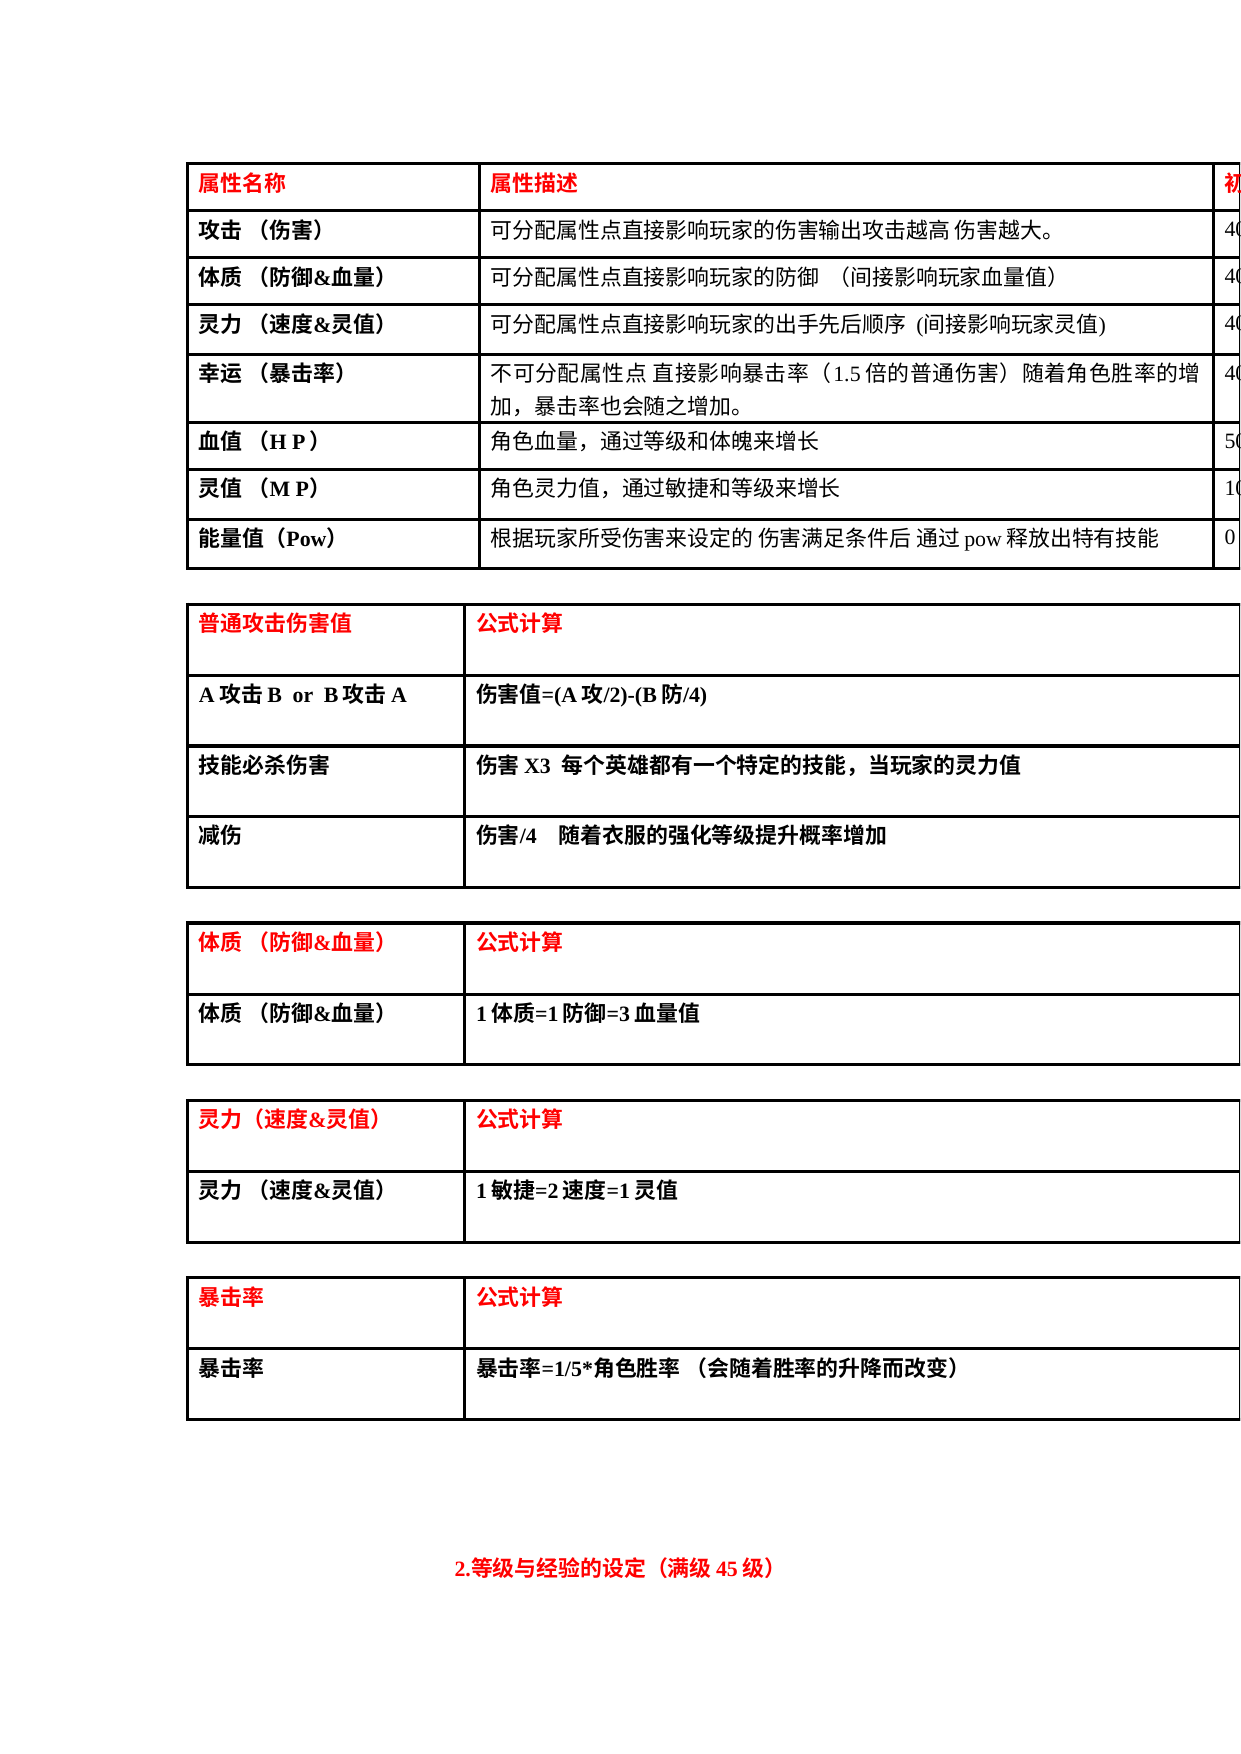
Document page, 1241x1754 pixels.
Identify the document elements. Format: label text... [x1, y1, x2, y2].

table_cell 技能必杀伤害 [189, 748, 463, 815]
table_header 公式计算 [466, 1279, 1239, 1347]
table_cell 幸运 （暴击率） [189, 356, 478, 421]
table_cell 500 [1215, 424, 1239, 468]
table_header 属性名称 [189, 165, 478, 209]
table_cell 减伤 [189, 818, 463, 886]
table_cell 体质 （防御&血量） [189, 259, 478, 303]
table_cell 可分配属性点直接影响玩家的出手先后顺序 (间接影响玩家灵值) [481, 306, 1212, 353]
table_header 公式计算 [466, 606, 1239, 673]
table_cell 体质 （防御&血量） [189, 996, 463, 1063]
table_cell 40 [1215, 259, 1239, 303]
table_cell 根据玩家所受伤害来设定的 伤害满足条件后 通过pow释放出特有技能 [481, 521, 1212, 567]
table_cell 灵值 （M P） [189, 471, 478, 517]
table_header 体质 （防御&血量） [189, 925, 463, 992]
table_cell 可分配属性点直接影响玩家的伤害输出攻击越高 伤害越大。 [481, 212, 1212, 256]
table_cell 灵力 （速度&灵值） [189, 1173, 463, 1241]
table_cell 可分配属性点直接影响玩家的防御 （间接影响玩家血量值） [481, 259, 1212, 303]
table_cell 角色血量，通过等级和体魄来增长 [481, 424, 1212, 468]
table_cell 40 [1215, 212, 1239, 256]
table_cell 伤害X3 每个英雄都有一个特定的技能，当玩家的灵力值 [466, 748, 1239, 815]
table_cell 40 [1215, 306, 1239, 353]
table_header 灵力（速度&灵值） [189, 1102, 463, 1170]
table_cell 暴击率=1/5*角色胜率 （会随着胜率的升降而改变） [466, 1350, 1239, 1418]
table_cell 能量值（Pow） [189, 521, 478, 567]
table_cell 1敏捷=2速度=1灵值 [466, 1173, 1239, 1241]
table_cell 伤害/4 随着衣服的强化等级提升概率增加 [466, 818, 1239, 886]
table_header 公式计算 [466, 925, 1239, 992]
table_cell 角色灵力值，通过敏捷和等级来增长 [481, 471, 1212, 517]
table_header 公式计算 [466, 1102, 1239, 1170]
table_header 暴击率 [189, 1279, 463, 1347]
table_cell 攻击 （伤害） [189, 212, 478, 256]
table_cell 40 [1215, 356, 1239, 421]
table_cell 暴击率 [189, 1350, 463, 1418]
text 2.等级与经验的设定（满级45级） [187, 1551, 1053, 1583]
table_header 普通攻击伤害值 [189, 606, 463, 673]
table_header 属性描述 [481, 165, 1212, 209]
table_cell 100 [1215, 471, 1239, 517]
table_header 初始属性值 [1215, 165, 1239, 209]
table_cell A攻击B or B攻击A [189, 677, 463, 744]
table_cell 灵力 （速度&灵值） [189, 306, 478, 353]
table_cell 血值 （H P ） [189, 424, 478, 468]
table_cell 0 [1215, 521, 1239, 567]
table_cell 不可分配属性点 直接影响暴击率（1.5倍的普通伤害）随着角色胜率的增加，暴击率也会随之增加。 [481, 356, 1212, 421]
table_cell 1体质=1防御=3血量值 [466, 996, 1239, 1063]
table_cell 伤害值=(A攻/2)-(B防/4) [466, 677, 1239, 744]
